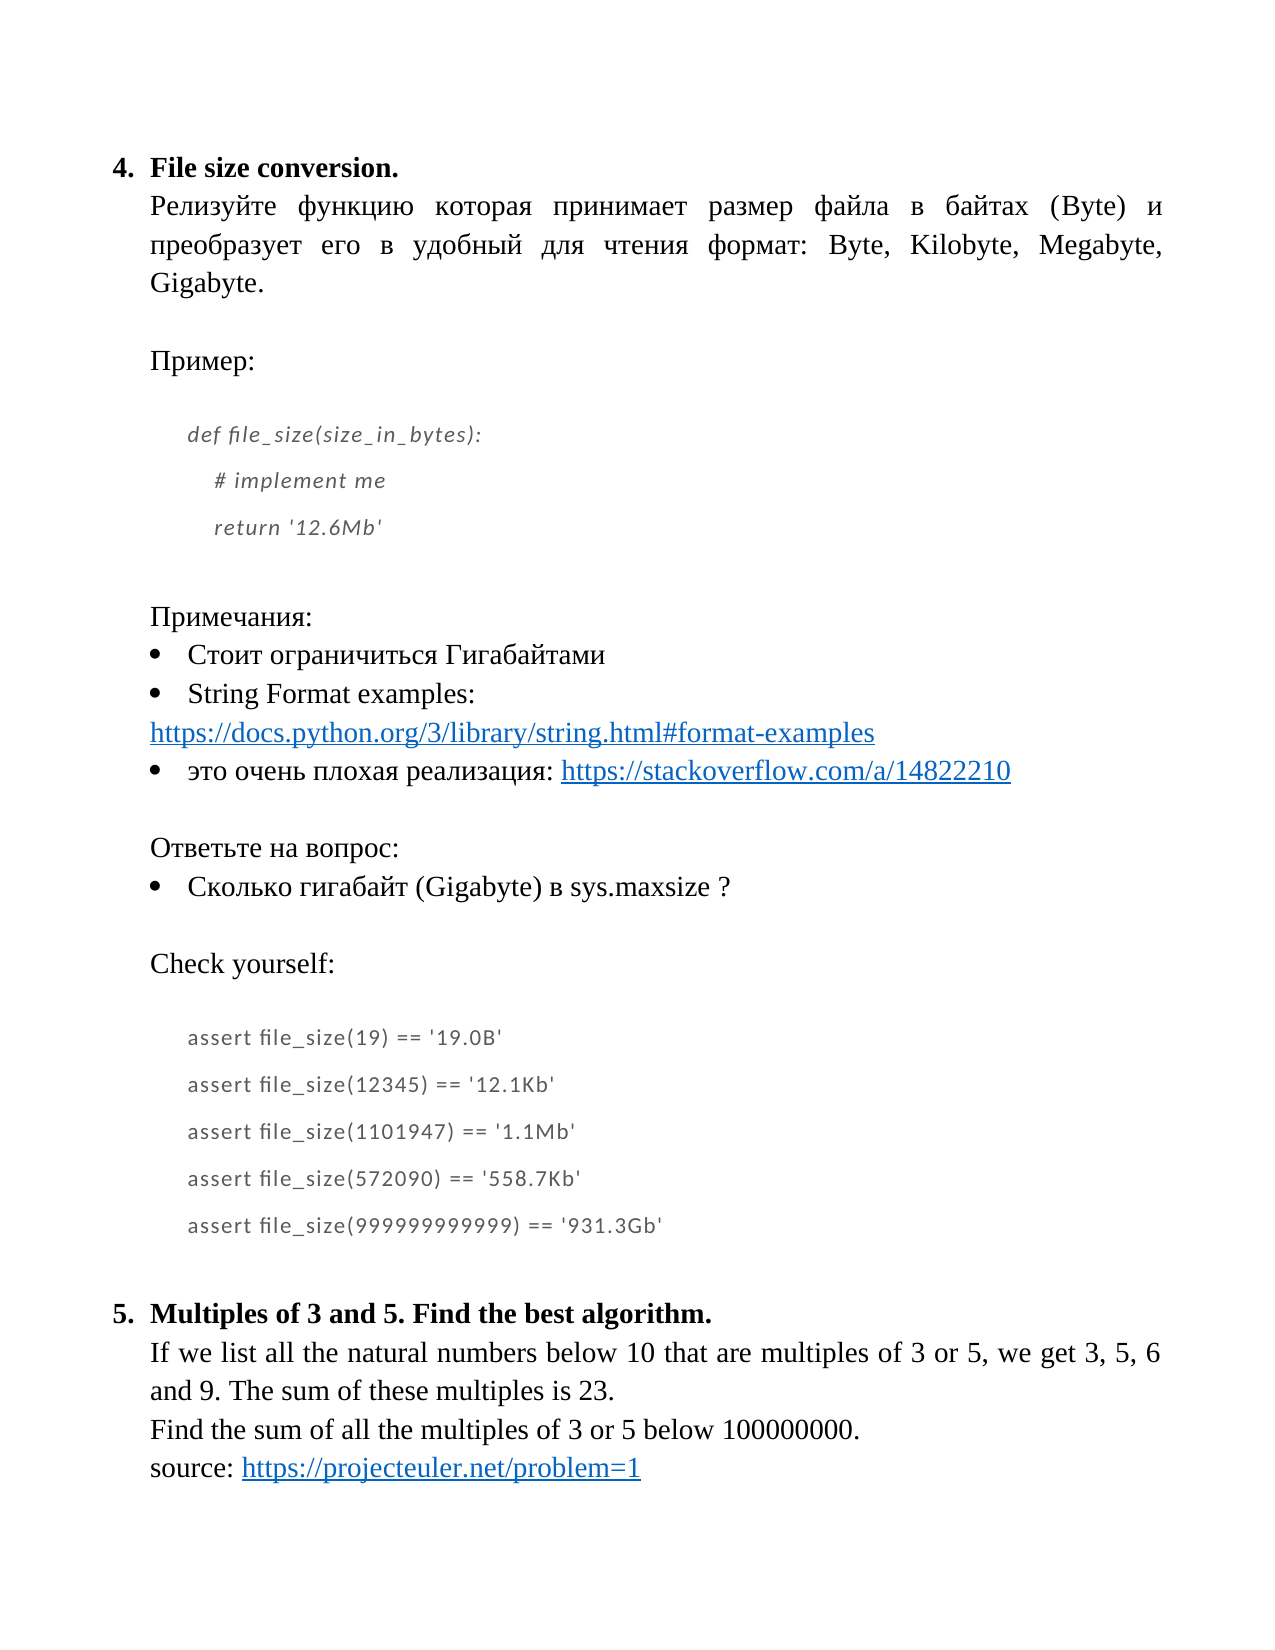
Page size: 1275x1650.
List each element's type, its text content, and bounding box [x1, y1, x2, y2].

text Примечания: [150, 599, 1162, 632]
subtitle def file_size(size_in_bytes): [112, 420, 1162, 448]
text source: https://projecteuler.net/problem=1 [150, 1450, 1162, 1484]
text Check yourself: [150, 946, 1162, 980]
list Стоит ограничиться Гигабайтами [150, 637, 1162, 671]
list Сколько гигабайт (Gigabyte) в sys.maxsize ? [150, 869, 1162, 903]
subtitle assert file_size(12345) == '12.1Kb' [187, 1070, 1162, 1098]
list Multiples of 3 and 5. Find the best algorithm. [112, 1296, 1162, 1330]
text Релизуйте функцию которая принимает размер файла в байтах (Byte) и преобразует его в удобный для чтения формат: Byte, Kilobyte, Megabyte, Gigabyte. [150, 188, 1162, 299]
subtitle assert file_size(19) == '19.0B' [187, 1023, 1162, 1051]
list Ответьте на вопрос: [150, 831, 1162, 864]
subtitle assert file_size(1101947) == '1.1Mb' [187, 1117, 1162, 1145]
list String Format examples: [150, 676, 1162, 710]
list это очень плохая реализация: https://stackoverflow.com/a/14822210 [150, 753, 1162, 787]
subtitle # implement me [112, 467, 1162, 495]
subtitle return '12.6Mb' [112, 513, 1162, 542]
subtitle assert file_size(572090) == '558.7Kb' [187, 1164, 1162, 1192]
list https://docs.python.org/3/library/string.html#format-examples [150, 715, 1162, 748]
text Пример: [150, 343, 1162, 376]
text If we list all the natural numbers below 10 that are multiples of 3 or 5, we get 3, 5, 6 and 9. The sum of these multiples is 23. [150, 1335, 1162, 1407]
subtitle assert file_size(999999999999) == '931.3Gb' [187, 1211, 1162, 1239]
text Find the sum of all the multiples of 3 or 5 below 100000000. [150, 1412, 1162, 1445]
list File size conversion. [112, 150, 1162, 183]
